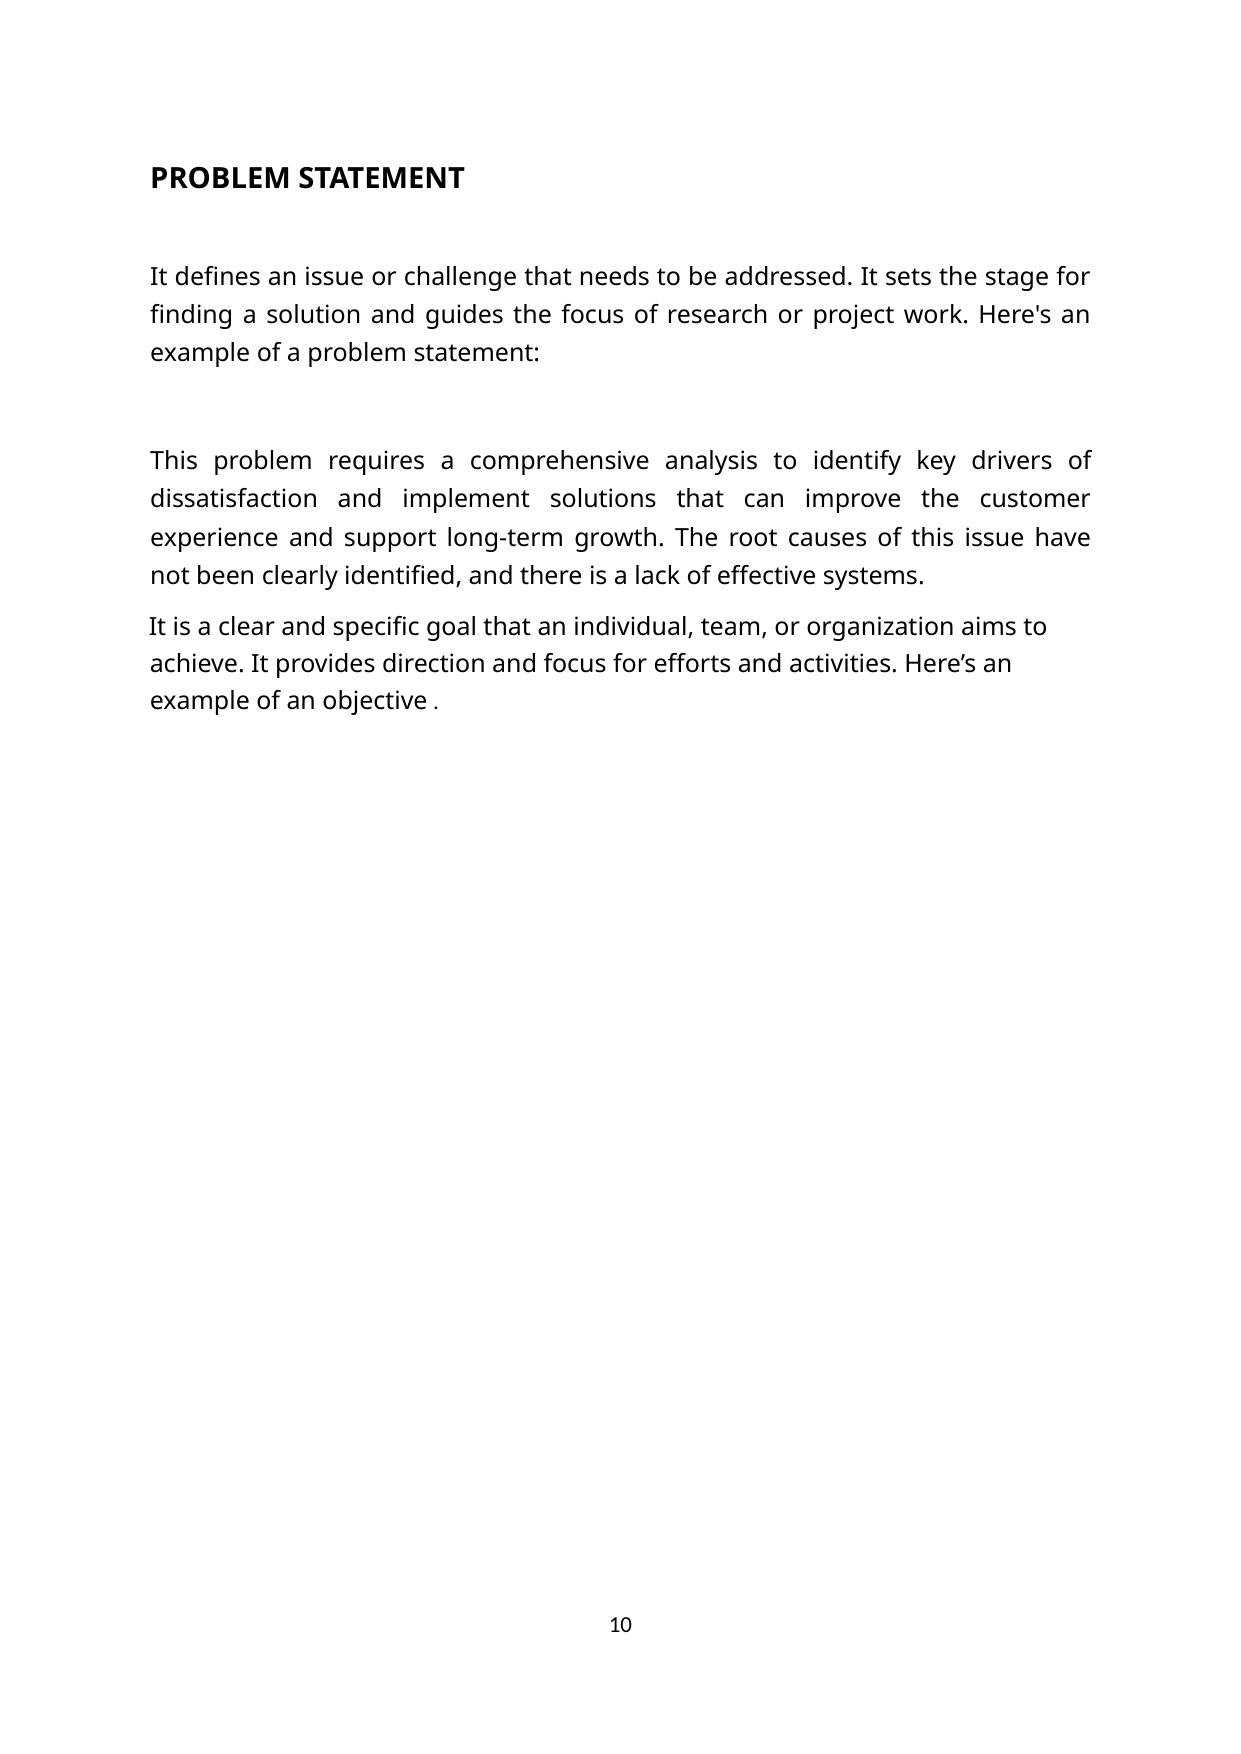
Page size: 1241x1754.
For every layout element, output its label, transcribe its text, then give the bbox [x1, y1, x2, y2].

subtitle PROBLEM STATEMENT [150, 157, 1090, 197]
text It defines an issue or challenge that needs to be addressed. It sets the stage for finding a solution and guides the focus of research or project work. Here's an example of a problem statement: [150, 258, 1092, 369]
text This problem requires a comprehensive analysis to identify key drivers of dissatisfaction and implement solutions that can improve the customer experience and support long-term growth. The root causes of this issue have not been clearly identified, and there is a lack of effective systems. [150, 442, 1092, 592]
text It is a clear and specific goal that an individual, team, or organization aims to achieve. It provides direction and focus for efforts and activities. Here’s an example of an objective . [148, 608, 1099, 716]
